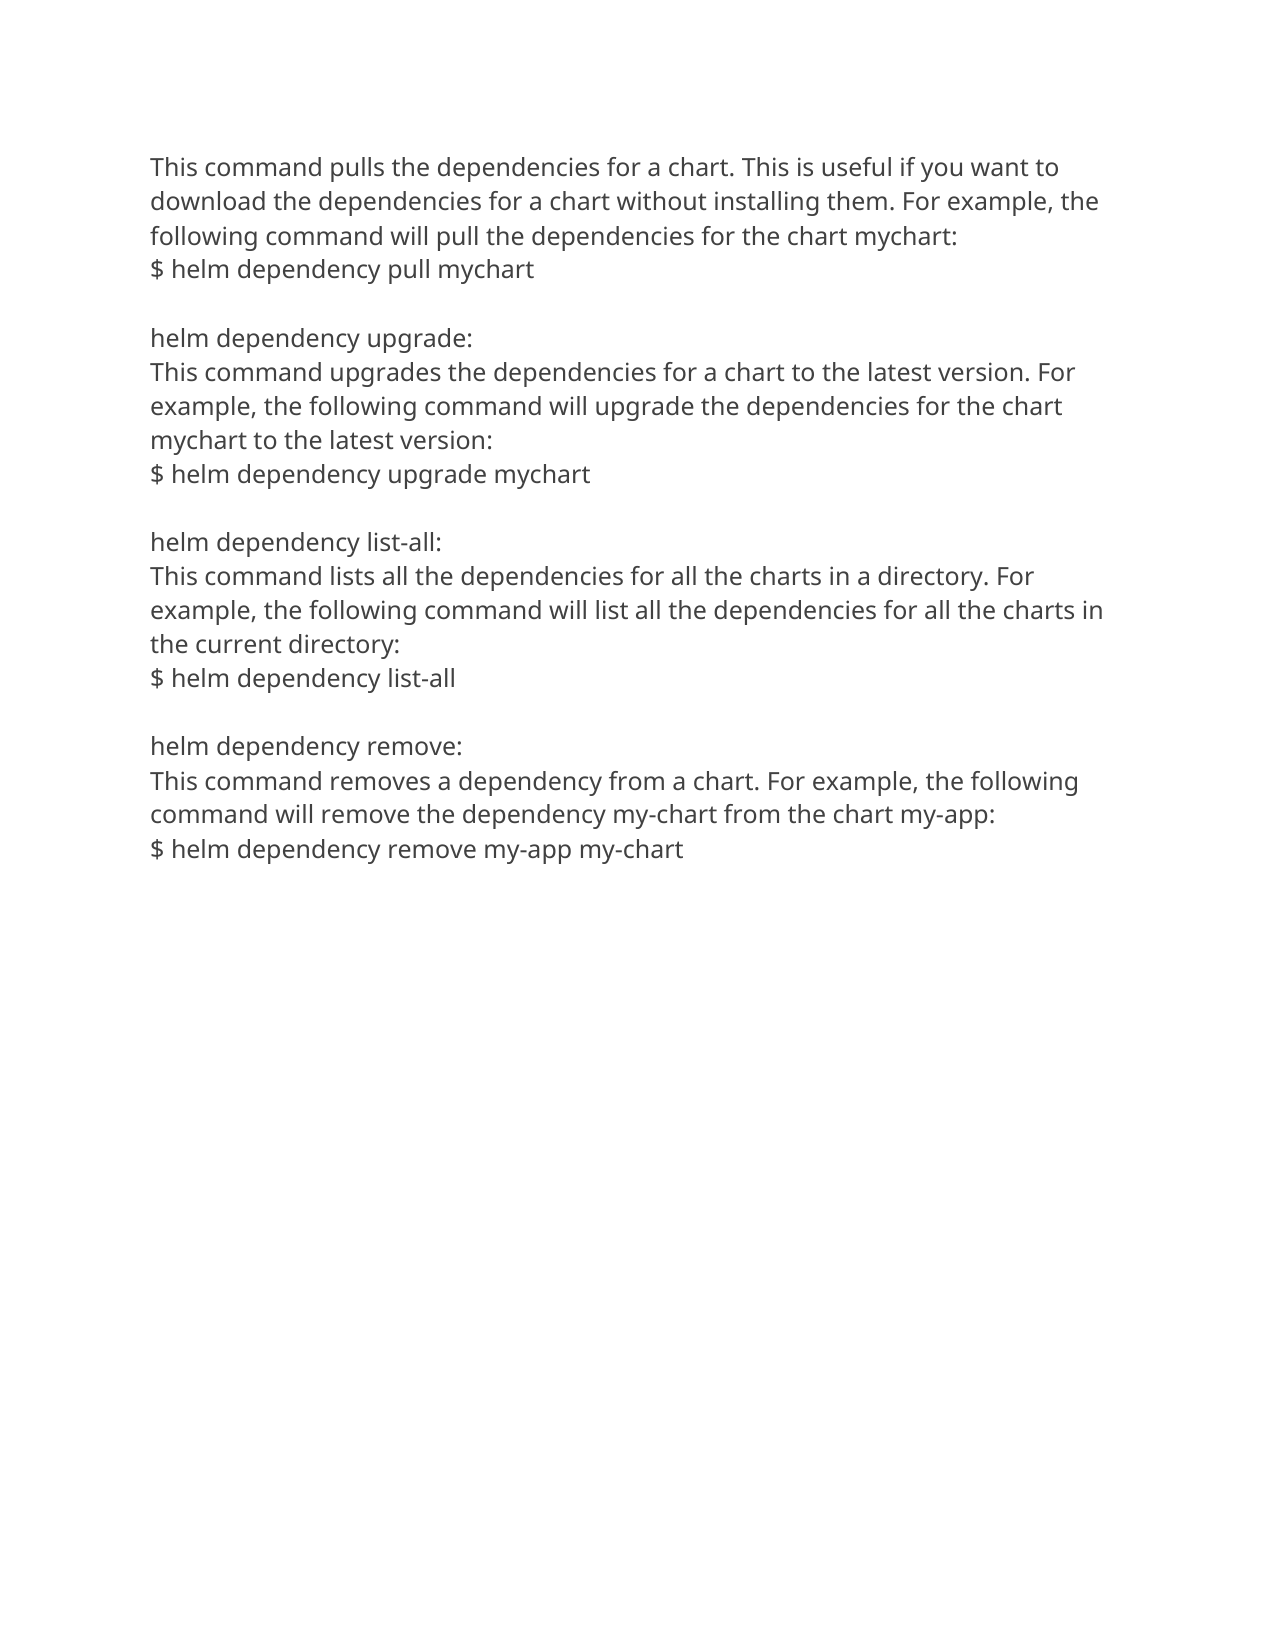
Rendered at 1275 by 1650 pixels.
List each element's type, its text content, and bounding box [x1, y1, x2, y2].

text $ helm dependency upgrade mychart [150, 457, 1125, 491]
text This command upgrades the dependencies for a chart to the latest version. For example, the following command will upgrade the dependencies for the chart mychart to the latest version: [150, 354, 1125, 457]
text $ helm dependency pull mychart [150, 252, 1125, 286]
text This command removes a dependency from a chart. For example, the following command will remove the dependency my-chart from the chart my-app: [150, 763, 1125, 831]
text helm dependency remove: [150, 729, 1125, 763]
text helm dependency upgrade: [150, 320, 1125, 354]
text $ helm dependency remove my-app my-chart [150, 831, 1125, 865]
text This command pulls the dependencies for a chart. This is useful if you want to download the dependencies for a chart without installing them. For example, the following command will pull the dependencies for the chart mychart: [150, 150, 1125, 252]
text helm dependency list-all: [150, 525, 1125, 559]
text $ helm dependency list-all [150, 661, 1125, 695]
text This command lists all the dependencies for all the charts in a directory. For example, the following command will list all the dependencies for all the charts in the current directory: [150, 559, 1125, 661]
